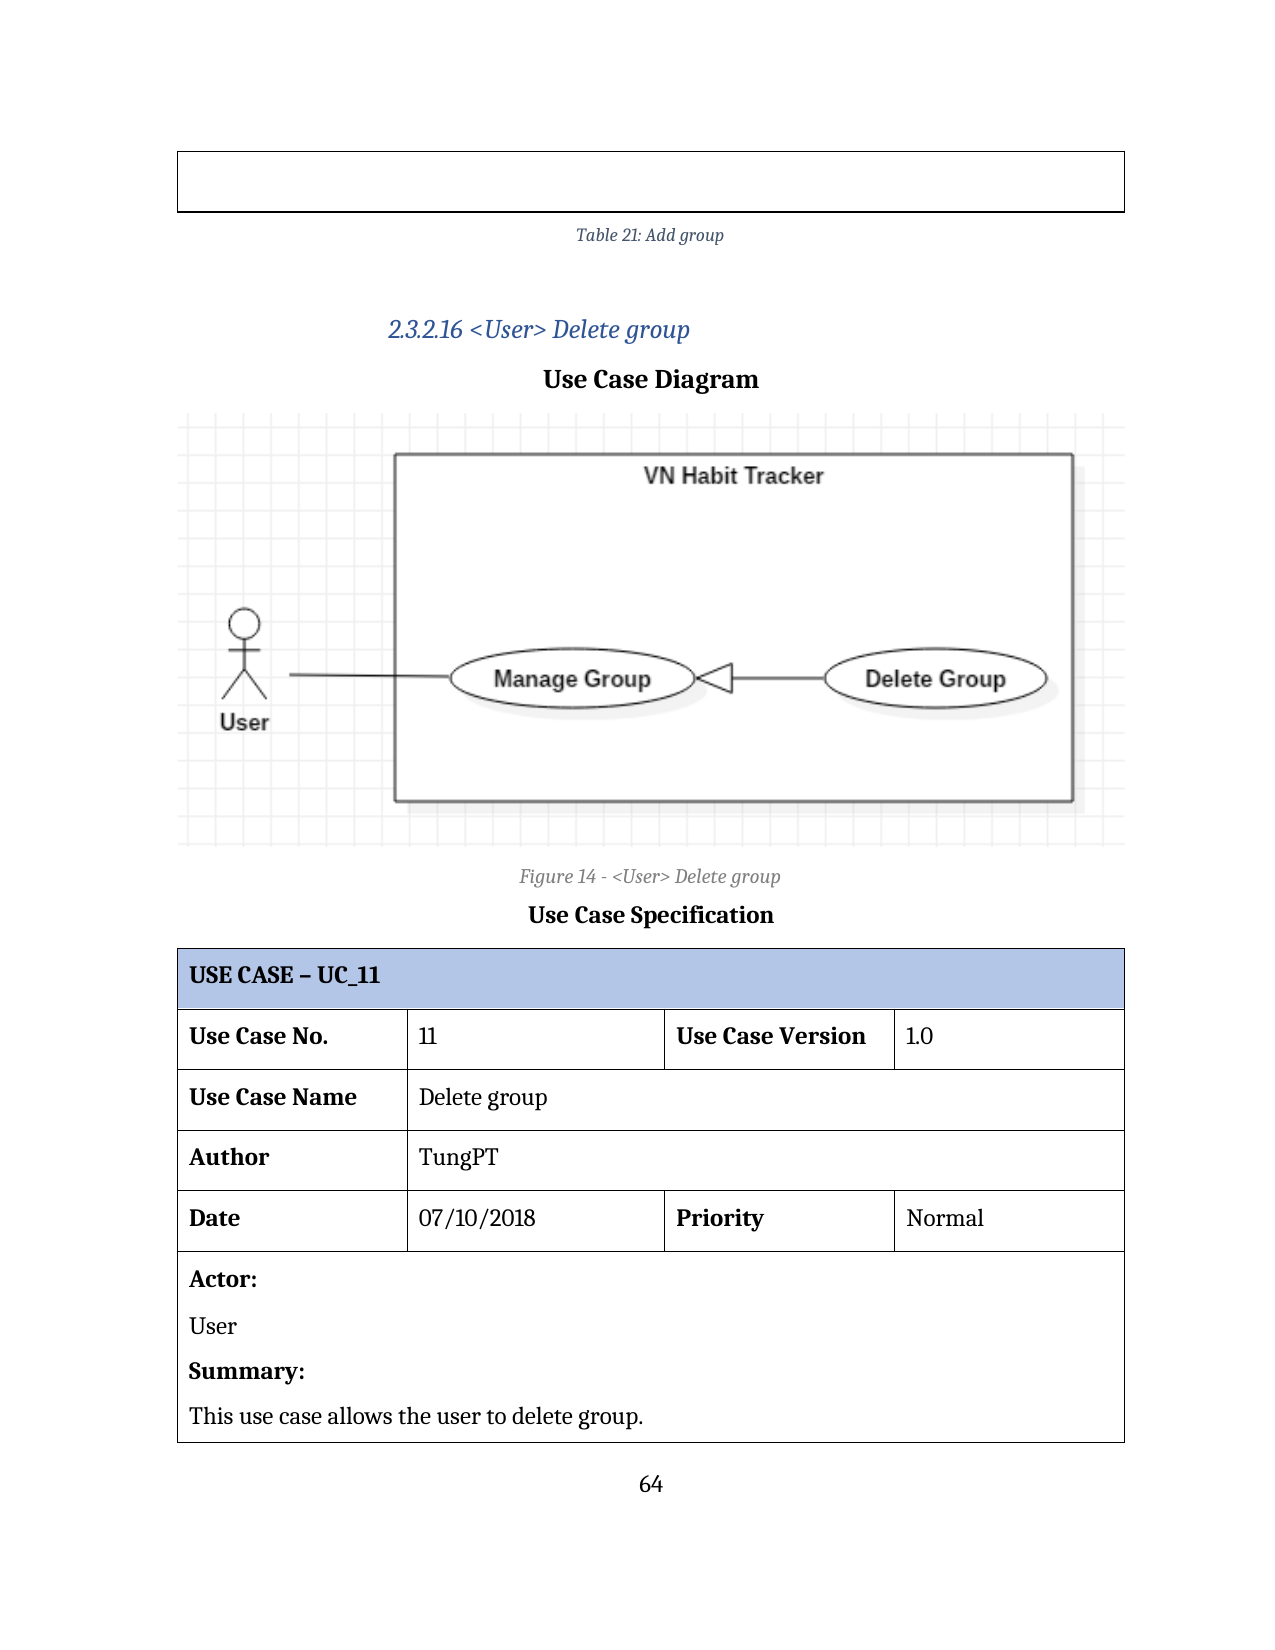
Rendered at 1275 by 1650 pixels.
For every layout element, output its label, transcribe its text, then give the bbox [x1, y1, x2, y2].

list Figure 14 - <User> Delete group [177, 865, 1125, 889]
table_cell 07/10/2018 [408, 1191, 664, 1251]
table_cell Date [178, 1191, 407, 1251]
table_cell TungPT [408, 1131, 1124, 1190]
list Use Case Specification [177, 901, 1125, 929]
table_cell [178, 1252, 1124, 1442]
table_header USE CASE – UC_11 [178, 949, 1124, 1008]
table_cell Normal [895, 1191, 1124, 1251]
table_cell 1.0 [895, 1010, 1124, 1069]
table_cell Delete group [408, 1070, 1124, 1130]
table_cell Use Case Name [178, 1070, 407, 1130]
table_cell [178, 152, 1124, 211]
picture [177, 413, 1125, 847]
table_cell Priority [665, 1191, 894, 1251]
list <User> Delete group [388, 314, 1125, 346]
text Use Case Diagram [177, 364, 1125, 395]
table_cell 11 [408, 1010, 664, 1069]
table_cell Use Case Version [665, 1010, 894, 1069]
table_cell Use Case No. [178, 1010, 407, 1069]
table_cell Author [178, 1131, 407, 1190]
